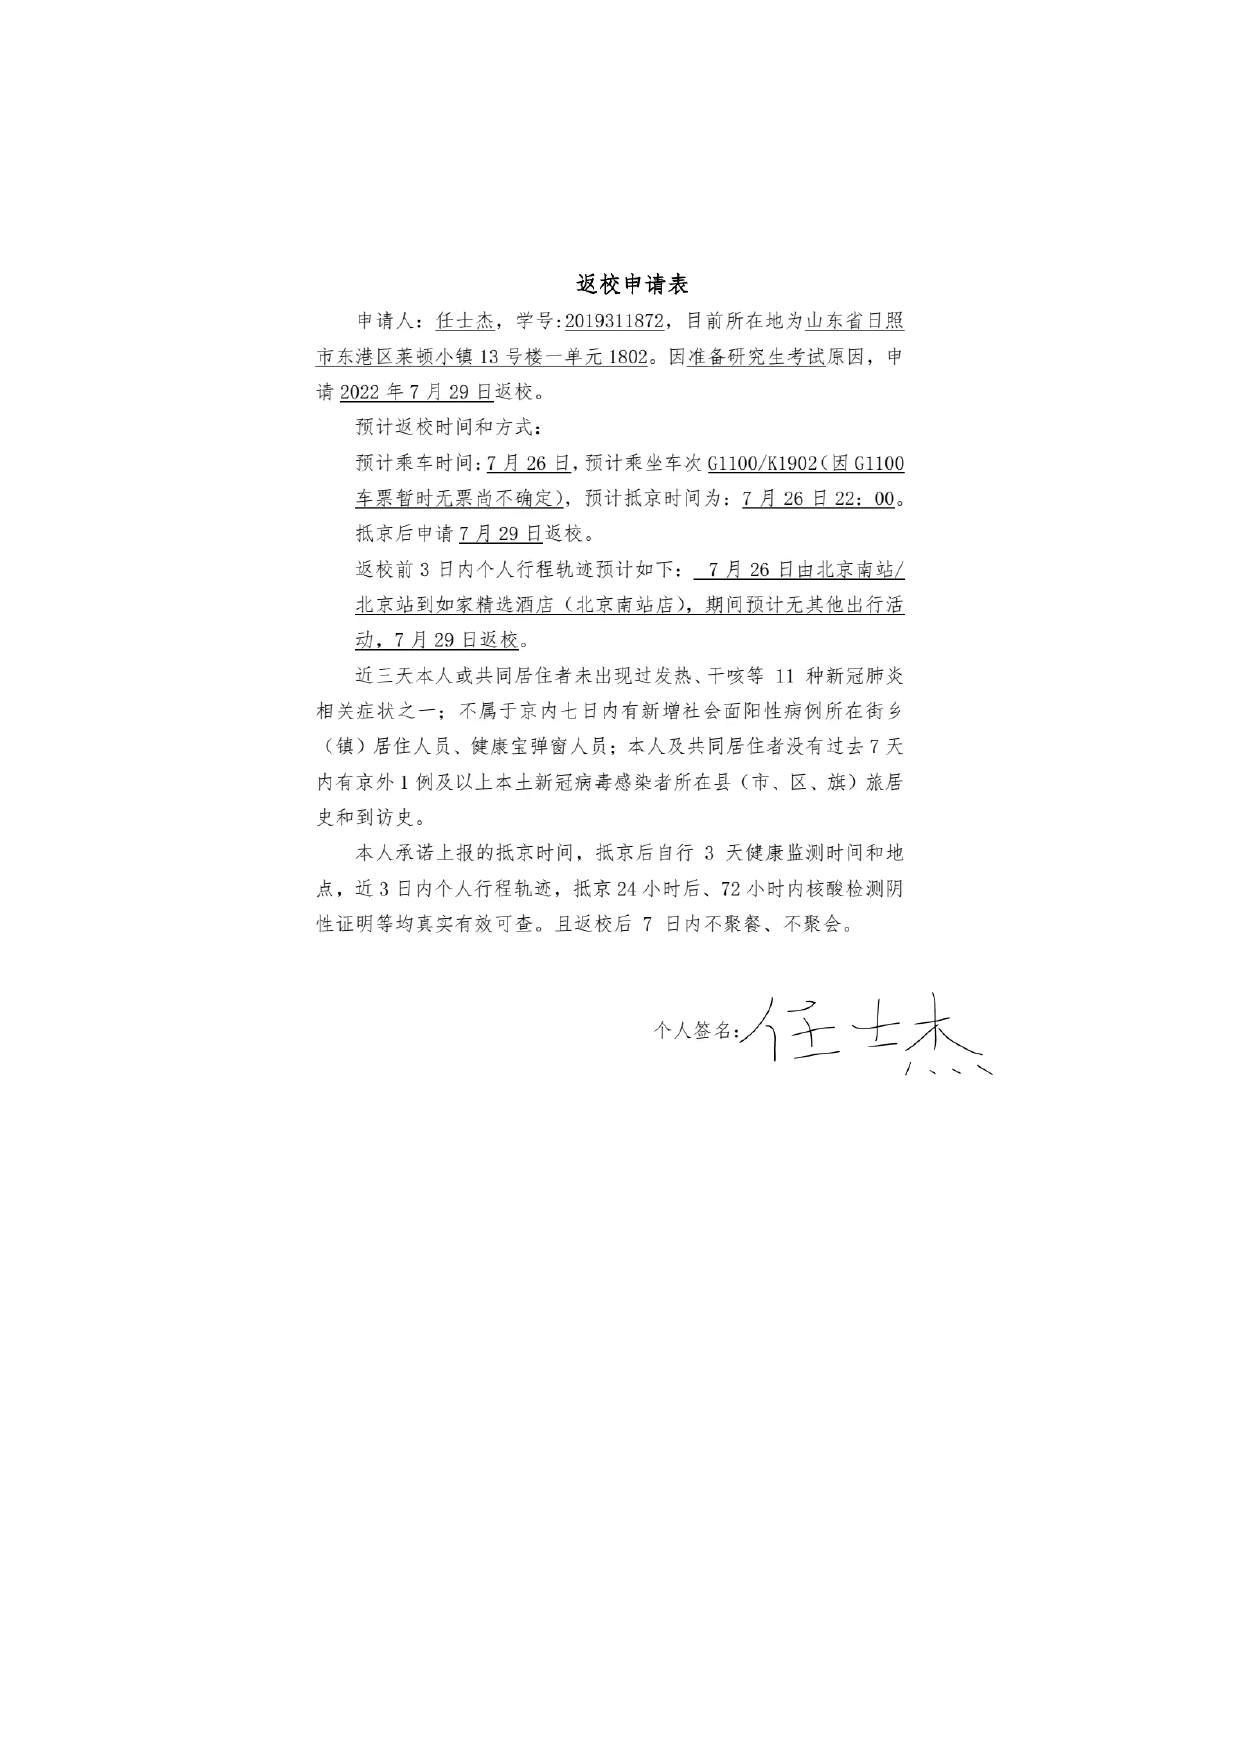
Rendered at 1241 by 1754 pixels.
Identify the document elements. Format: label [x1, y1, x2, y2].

picture [187, 162, 1032, 1356]
